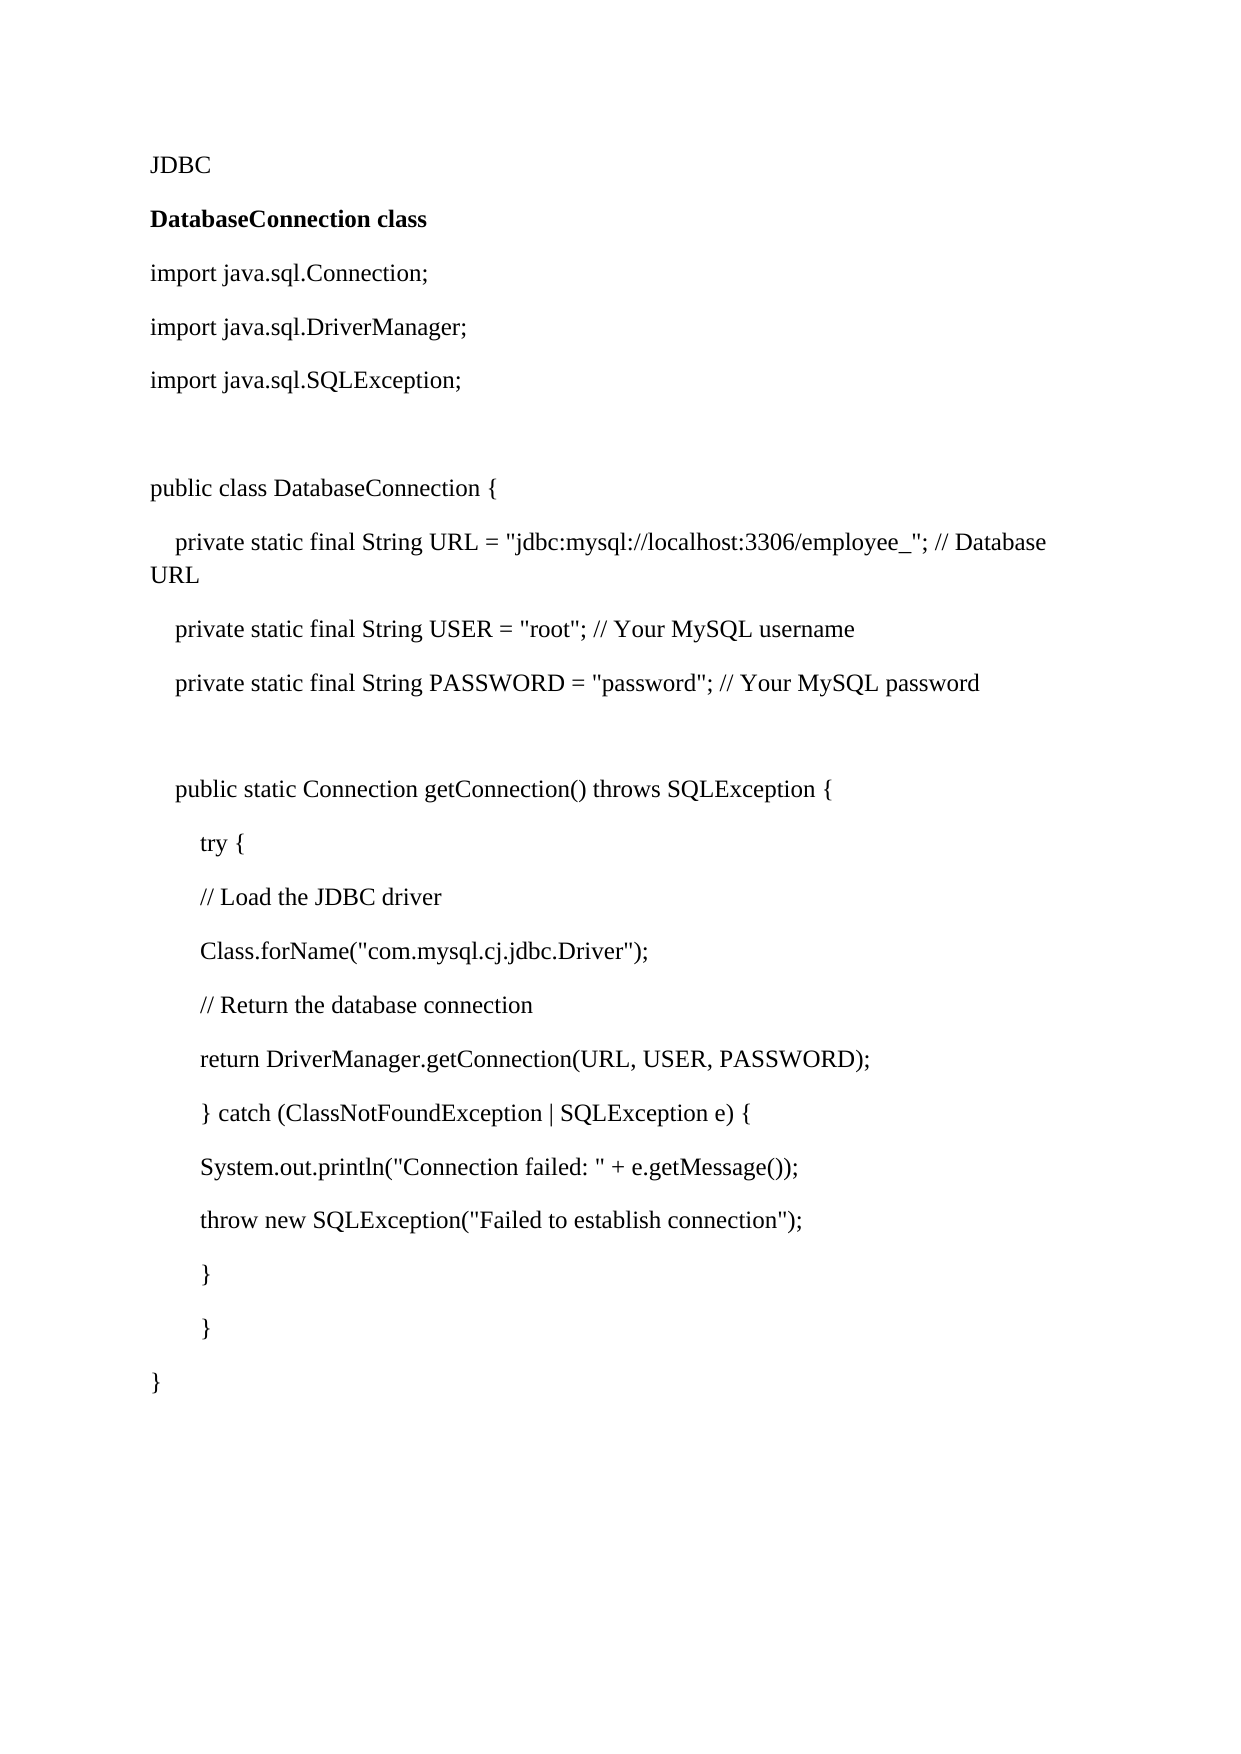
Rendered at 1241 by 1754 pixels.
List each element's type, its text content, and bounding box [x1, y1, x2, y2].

text return DriverManager.getConnection(URL, USER, PASSWORD); [150, 1044, 1090, 1073]
text } [150, 1367, 1090, 1396]
text Class.forName("com.mysql.cj.jdbc.Driver"); [150, 936, 1090, 965]
text } [150, 1259, 1090, 1288]
text private static final String URL = "jdbc:mysql://localhost:3306/employee_"; // Database URL [150, 527, 1090, 589]
text import java.sql.DriverManager; [150, 312, 1090, 340]
text import java.sql.SQLException; [150, 365, 1090, 394]
text } [150, 1313, 1090, 1342]
text throw new SQLException("Failed to establish connection"); [150, 1205, 1090, 1234]
text import java.sql.Connection; [150, 258, 1090, 286]
text JDBC [150, 150, 1090, 179]
text // Load the JDBC driver [150, 882, 1090, 911]
text public static Connection getConnection() throws SQLException { [150, 774, 1090, 803]
text System.out.println("Connection failed: " + e.getMessage()); [150, 1152, 1090, 1180]
text try { [150, 828, 1090, 857]
text private static final String PASSWORD = "password"; // Your MySQL password [150, 668, 1090, 696]
text DatabaseConnection class [150, 204, 1090, 233]
text private static final String USER = "root"; // Your MySQL username [150, 614, 1090, 643]
text // Return the database connection [150, 990, 1090, 1019]
text public class DatabaseConnection { [150, 473, 1090, 502]
text } catch (ClassNotFoundException | SQLException e) { [150, 1098, 1090, 1126]
